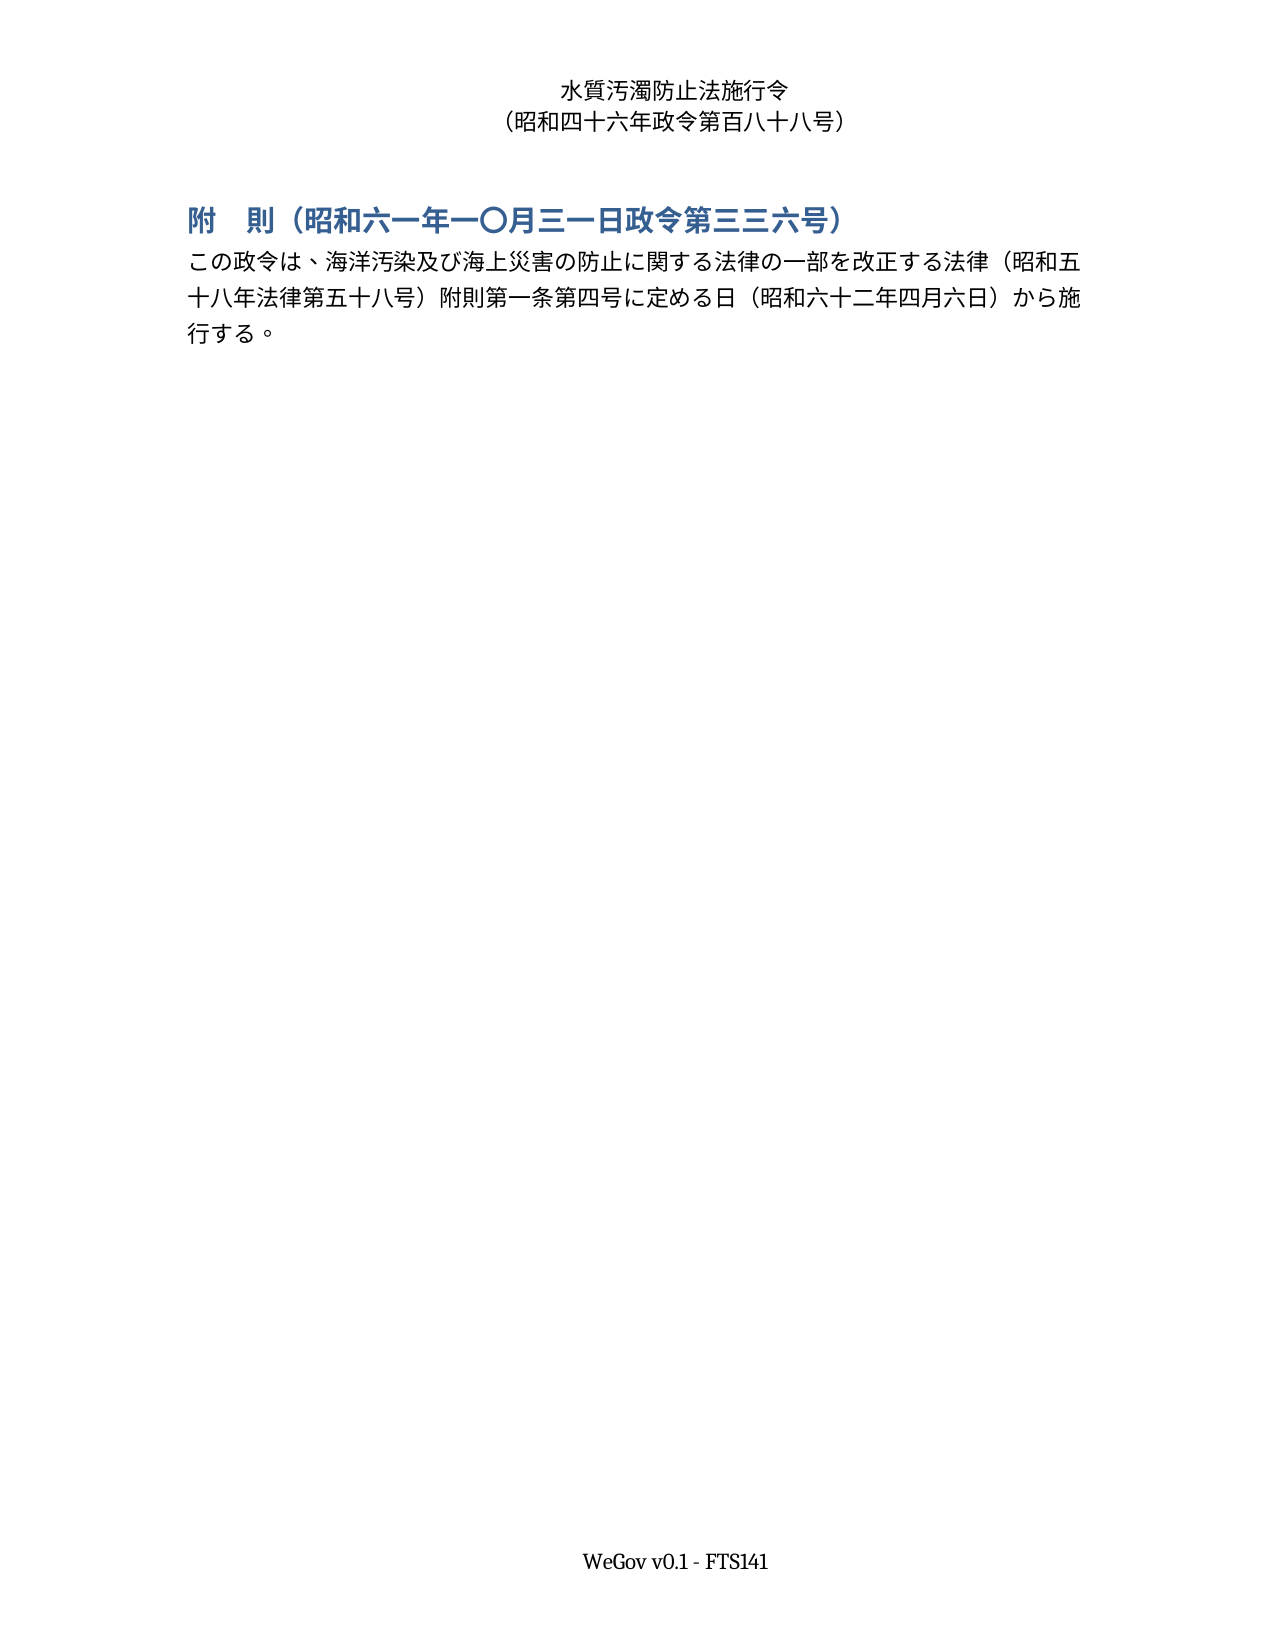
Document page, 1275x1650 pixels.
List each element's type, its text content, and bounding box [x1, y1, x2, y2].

subtitle 附 則（昭和六一年一〇月三一日政令第三三六号） [187, 200, 1087, 240]
text この政令は、海洋汚染及び海上災害の防止に関する法律の一部を改正する法律（昭和五十八年法律第五十八号）附則第一条第四号に定める日（昭和六十二年四月六日）から施行する。 [187, 246, 1087, 349]
